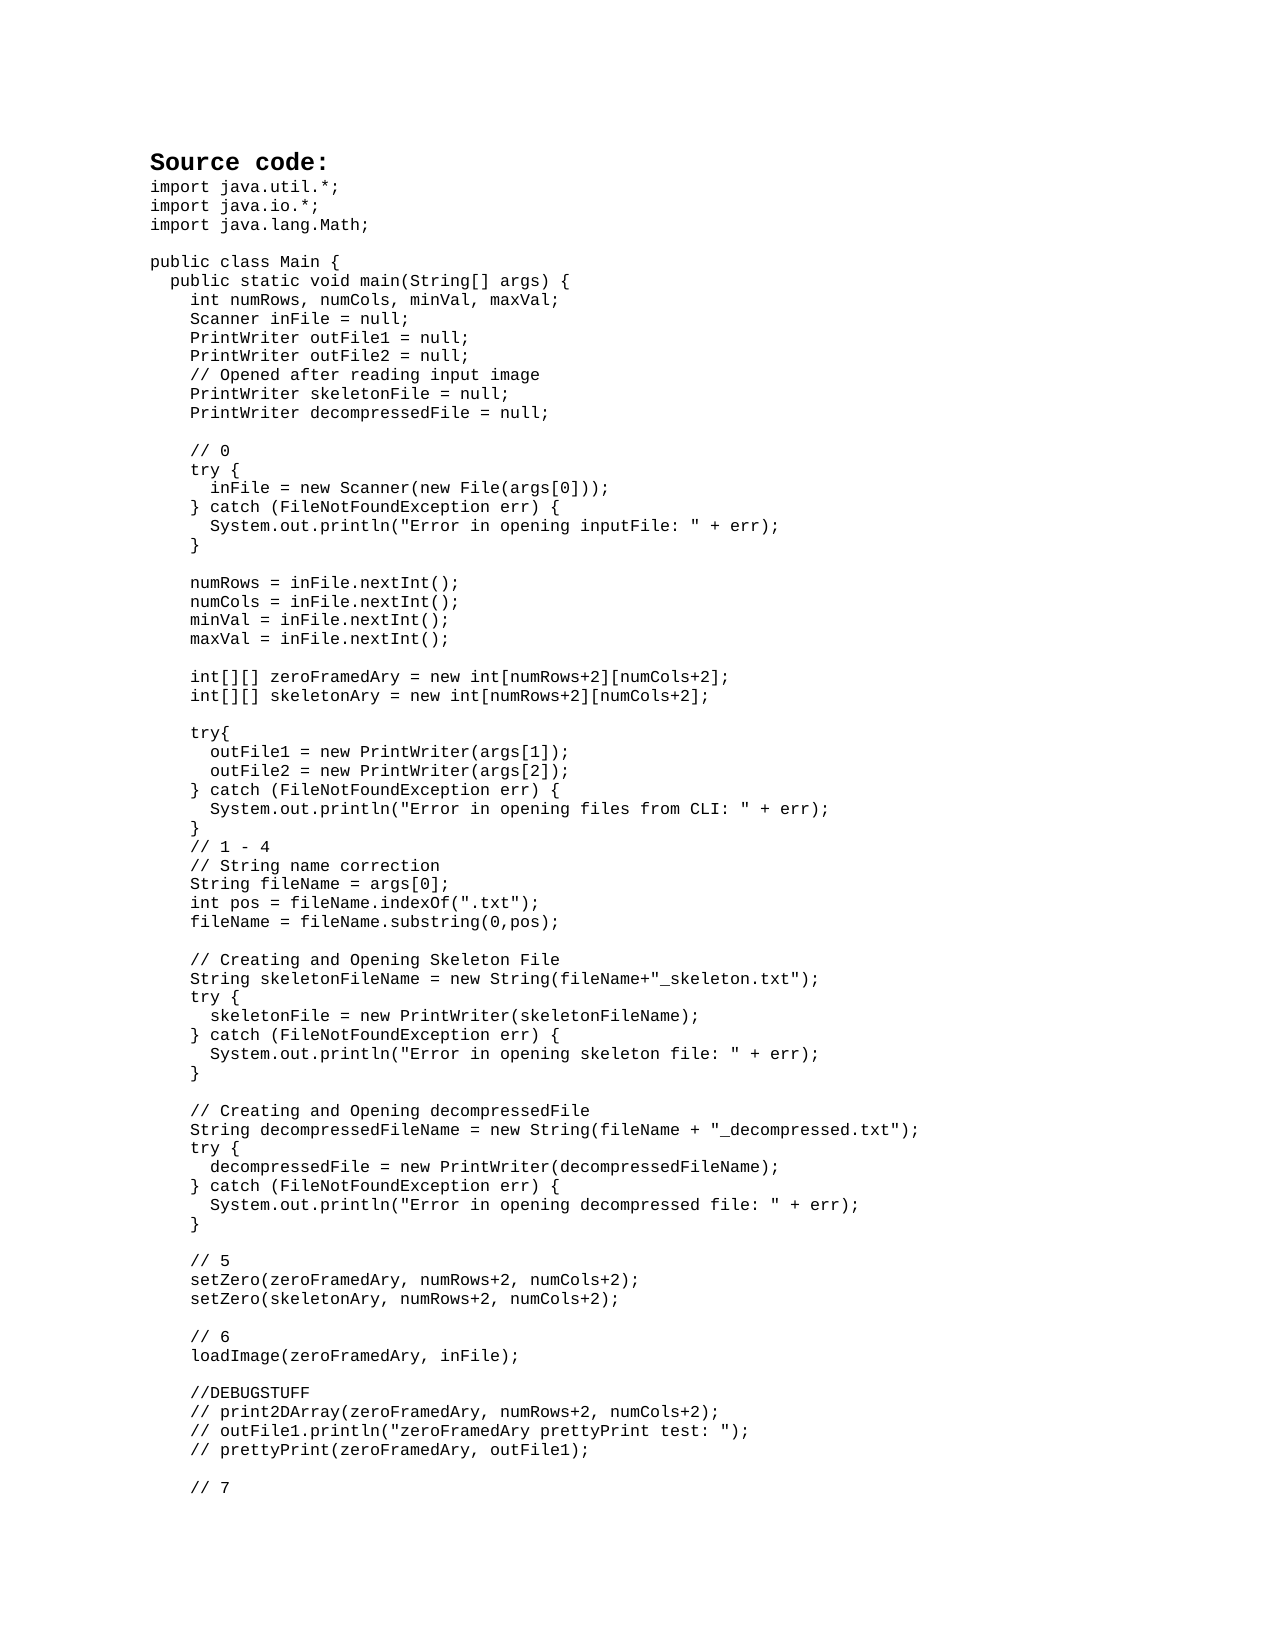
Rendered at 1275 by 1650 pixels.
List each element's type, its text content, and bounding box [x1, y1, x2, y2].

text try { [150, 989, 1125, 1008]
text int[][] skeletonAry = new int[numRows+2][numCols+2]; [150, 687, 1125, 706]
text // 0 [150, 442, 1125, 461]
text System.out.println("Error in opening files from CLI: " + err); [150, 801, 1125, 819]
text // 6 [150, 1328, 1125, 1347]
text // String name correction [150, 857, 1125, 876]
text System.out.println("Error in opening inputFile: " + err); [150, 518, 1125, 537]
text try { [150, 461, 1125, 480]
text setZero(skeletonAry, numRows+2, numCols+2); [150, 1291, 1125, 1309]
text outFile1 = new PrintWriter(args[1]); [150, 744, 1125, 763]
text // 5 [150, 1253, 1125, 1272]
text Scanner inFile = null; [150, 310, 1125, 329]
text // Creating and Opening Skeleton File [150, 951, 1125, 970]
text } [150, 1215, 1125, 1234]
text inFile = new Scanner(new File(args[0])); [150, 480, 1125, 499]
text setZero(zeroFramedAry, numRows+2, numCols+2); [150, 1272, 1125, 1291]
text } [150, 819, 1125, 838]
text int numRows, numCols, minVal, maxVal; [150, 291, 1125, 310]
text } catch (FileNotFoundException err) { [150, 782, 1125, 801]
text int pos = fileName.indexOf(".txt"); [150, 895, 1125, 914]
text outFile2 = new PrintWriter(args[2]); [150, 763, 1125, 782]
text public static void main(String[] args) { [150, 273, 1125, 291]
text // print2DArray(zeroFramedAry, numRows+2, numCols+2); [150, 1404, 1125, 1423]
text numCols = inFile.nextInt(); [150, 593, 1125, 612]
text import java.io.*; [150, 197, 1125, 216]
text } [150, 537, 1125, 555]
text } [150, 1064, 1125, 1083]
text maxVal = inFile.nextInt(); [150, 631, 1125, 650]
text try{ [150, 725, 1125, 744]
text PrintWriter outFile2 = null; [150, 348, 1125, 367]
text PrintWriter decompressedFile = null; [150, 404, 1125, 423]
text } catch (FileNotFoundException err) { [150, 499, 1125, 518]
text public class Main { [150, 254, 1125, 273]
text // 7 [150, 1479, 1125, 1498]
text // Opened after reading input image [150, 367, 1125, 386]
text fileName = fileName.substring(0,pos); [150, 914, 1125, 932]
text loadImage(zeroFramedAry, inFile); [150, 1347, 1125, 1366]
text numRows = inFile.nextInt(); [150, 574, 1125, 593]
text String fileName = args[0]; [150, 876, 1125, 895]
text String decompressedFileName = new String(fileName + "_decompressed.txt"); [150, 1121, 1125, 1140]
text PrintWriter outFile1 = null; [150, 329, 1125, 348]
text // prettyPrint(zeroFramedAry, outFile1); [150, 1442, 1125, 1460]
text //DEBUGSTUFF [150, 1385, 1125, 1404]
text // Creating and Opening decompressedFile [150, 1102, 1125, 1121]
text import java.util.*; [150, 178, 1125, 197]
text System.out.println("Error in opening skeleton file: " + err); [150, 1046, 1125, 1064]
text // outFile1.println("zeroFramedAry prettyPrint test: "); [150, 1423, 1125, 1442]
text } catch (FileNotFoundException err) { [150, 1178, 1125, 1196]
text PrintWriter skeletonFile = null; [150, 386, 1125, 404]
text String skeletonFileName = new String(fileName+"_skeleton.txt"); [150, 970, 1125, 989]
text Source code: [150, 150, 1125, 178]
text minVal = inFile.nextInt(); [150, 612, 1125, 631]
text import java.lang.Math; [150, 216, 1125, 235]
text // 1 - 4 [150, 838, 1125, 857]
text System.out.println("Error in opening decompressed file: " + err); [150, 1196, 1125, 1215]
text skeletonFile = new PrintWriter(skeletonFileName); [150, 1008, 1125, 1027]
text } catch (FileNotFoundException err) { [150, 1027, 1125, 1046]
text try { [150, 1140, 1125, 1159]
text decompressedFile = new PrintWriter(decompressedFileName); [150, 1159, 1125, 1178]
text int[][] zeroFramedAry = new int[numRows+2][numCols+2]; [150, 668, 1125, 687]
